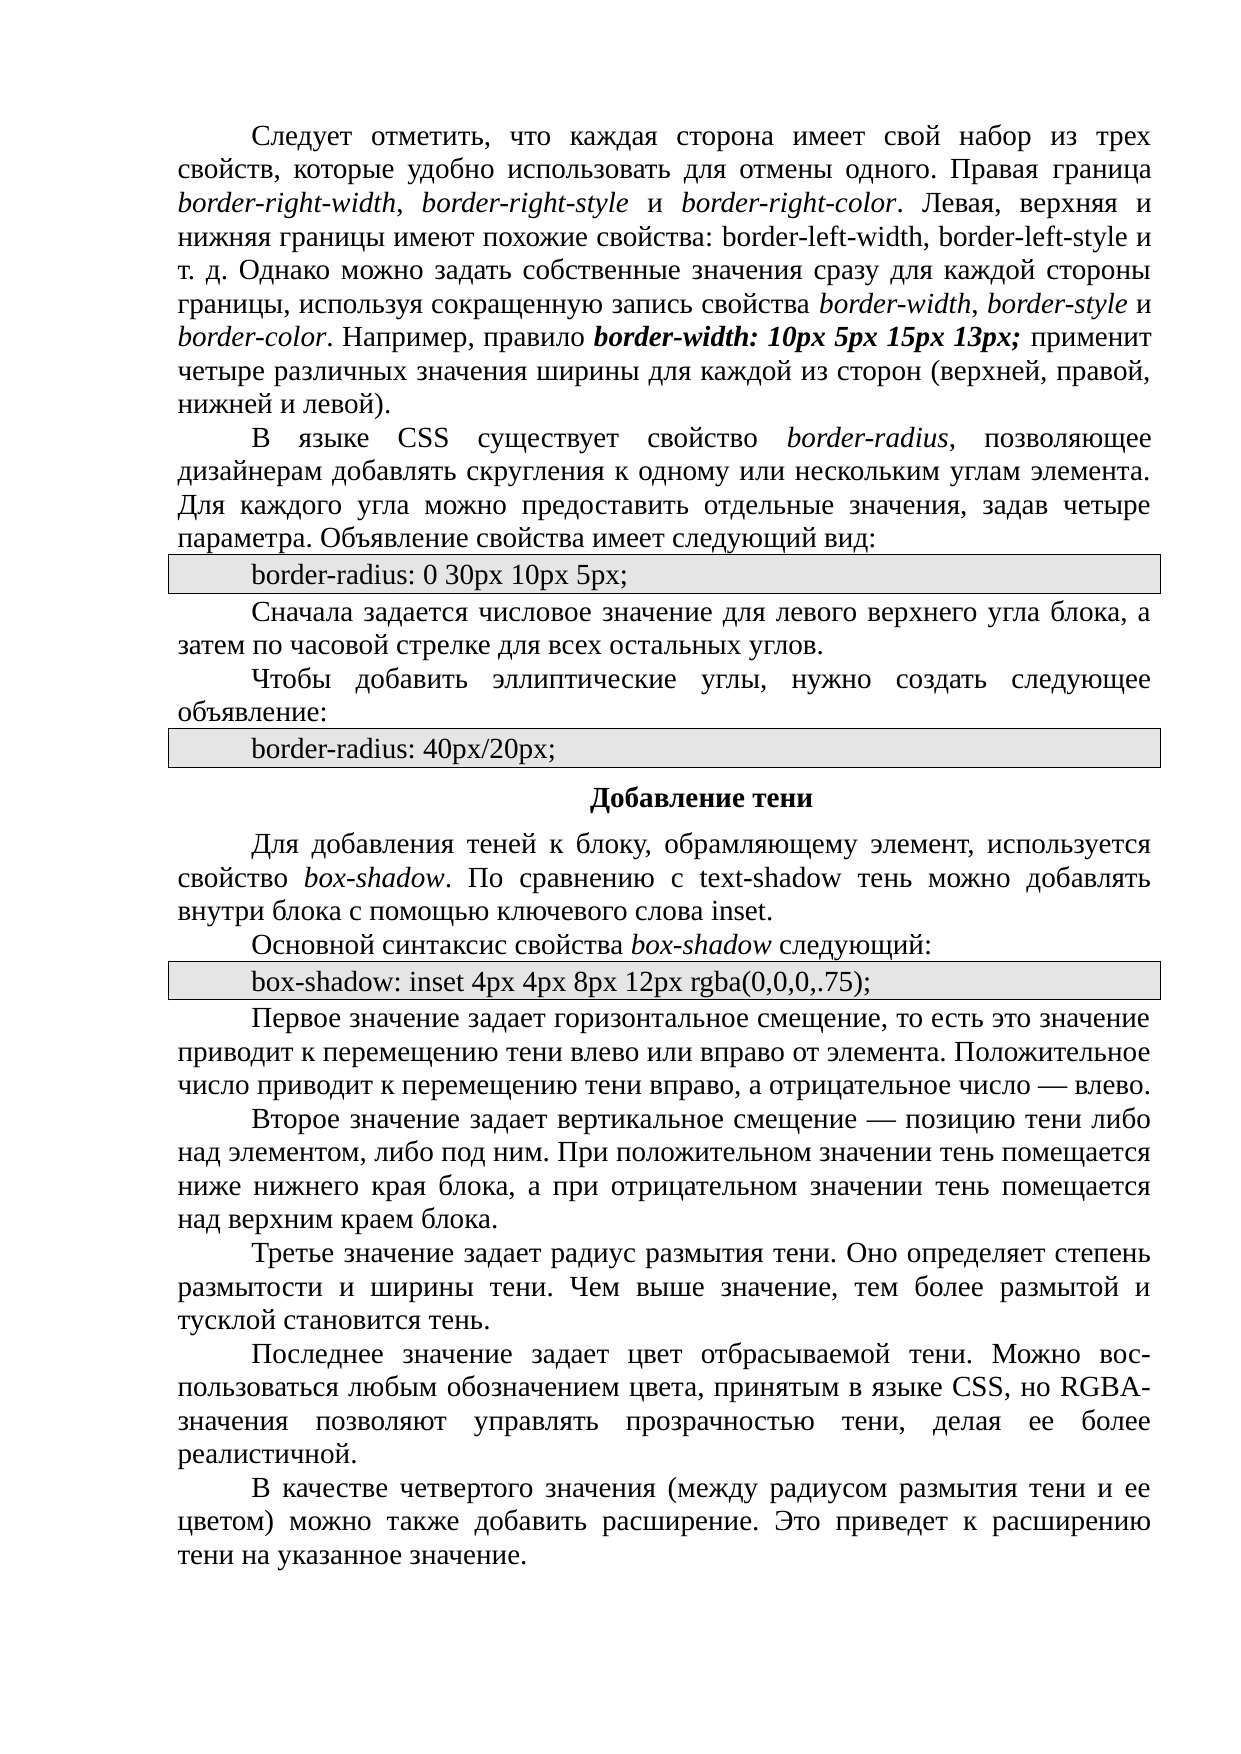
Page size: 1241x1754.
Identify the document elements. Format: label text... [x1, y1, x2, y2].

text Сначала задается числовое значение для левого верхнего угла блока, а затем по часовой стрелке для всех остальных углов. [177, 594, 1152, 661]
text Первое значение задает горизонтальное смещение, то есть это значение приводит к перемещению тени влево или вправо от элемента. Положительное число приводит к перемещению тени вправо, а отрицательное число — влево. [177, 1000, 1152, 1101]
text В качестве четвертого значения (между радиусом размытия тени и ее цветом) можно также добавить расширение. Это приведет к расширению тени на указанное значение. [177, 1470, 1152, 1571]
text Третье значение задает радиус размытия тени. Оно определяет степень размытости и ширины тени. Чем выше значение, тем более размытой и тусклой становится тень. [177, 1235, 1152, 1336]
text Второе значение задает вертикальное смещение — позицию тени либо над элементом, либо под ним. При положительном значении тень помещается ниже нижнего края блока, а при отрицательном значении тень помещается над верхним краем блока. [177, 1101, 1152, 1235]
text Последнее значение задает цвет отбрасываемой тени. Можно вос-пользоваться любым обозначением цвета, принятым в языке CSS, но RGBA-значения позволяют управлять прозрачностью тени, делая ее более реалистичной. [177, 1336, 1152, 1470]
text border-radius: 0 30px 10px 5px; [169, 555, 1160, 593]
text Для добавления теней к блоку, обрамляющему элемент, используется свойство box-shadow. По сравнению с text-shadow тень можно добавлять внутри блока с помощью ключевого слова inset. [177, 826, 1152, 927]
text Следует отметить, что каждая сторона имеет свой набор из трех свойств, которые удобно использовать для отмены одного. Правая граница border-right-width, border-right-style и border-right-color. Левая, верхняя и нижняя границы имеют похожие свойства: border-left-width, border-left-style и т. д. Однако можно задать собственные значения сразу для каждой стороны границы, используя сокращенную запись свойства border-width, border-style и border-color. Например, правило border-width: 10px 5px 15px 13px; применит четыре различных значения ширины для каждой из сторон (верхней, правой, нижней и левой). [177, 118, 1152, 420]
text Добавление тени [177, 780, 1152, 814]
text border-radius: 40px/20px; [169, 729, 1160, 767]
text box-shadow: inset 4px 4px 8px 12px rgba(0,0,0,.75); [169, 962, 1160, 999]
text В языке CSS существует свойство border-radius, позволяющее дизайнерам добавлять скругления к одному или нескольким углам элемента. Для каждого угла можно предоставить отдельные значения, задав четыре параметра. Объявление свойства имеет следующий вид: [177, 420, 1152, 554]
text Основной синтаксис свойства box-shadow следующий: [177, 927, 1152, 961]
text Чтобы добавить эллиптические углы, нужно создать следующее объявление: [177, 661, 1152, 728]
